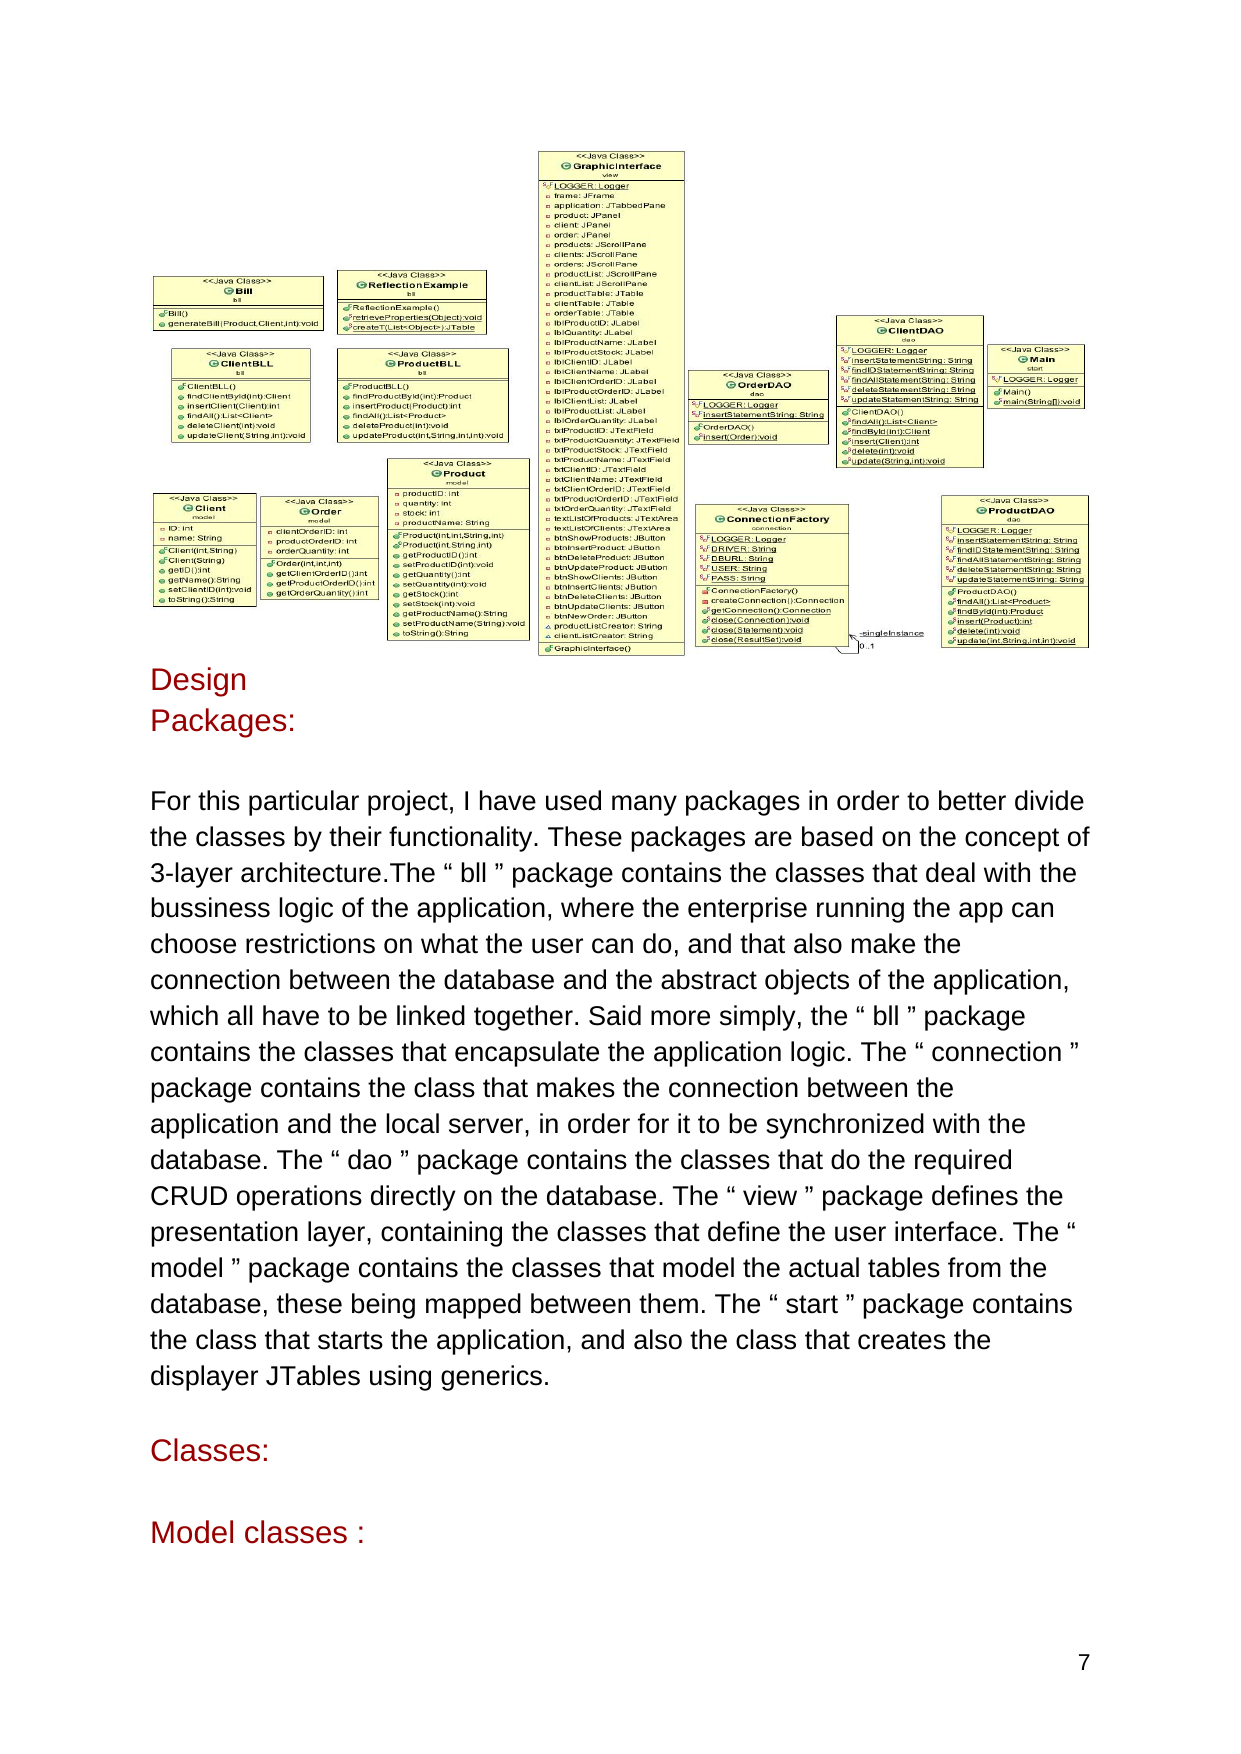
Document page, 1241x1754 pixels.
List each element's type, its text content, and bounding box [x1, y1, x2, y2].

text Classes: [150, 1432, 1090, 1467]
picture [150, 150, 1091, 657]
text Model classes : [150, 1514, 1090, 1550]
text Design [150, 661, 1090, 697]
text Packages: [150, 702, 1090, 738]
text For this particular project, I have used many packages in order to better divide the classes by their functionality. These packages are based on the concept of 3-layer architecture.The “ bll ” package contains the classes that deal with the bussiness logic of the application, where the enterprise running the app can choose restrictions on what the user can do, and that also make the connection between the database and the abstract objects of the application, which all have to be linked together. Said more simply, the “ bll ” package contains the classes that encapsulate the application logic. The “ connection ” package contains the class that makes the connection between the application and the local server, in order for it to be synchronized with the database. The “ dao ” package contains the classes that do the required CRUD operations directly on the database. The “ view ” package defines the presentation layer, containing the classes that define the user interface. The “ model ” package contains the classes that model the actual tables from the database, these being mapped between them. The “ start ” package contains the class that starts the application, and also the class that creates the displayer JTables using generics. [150, 785, 1090, 1391]
